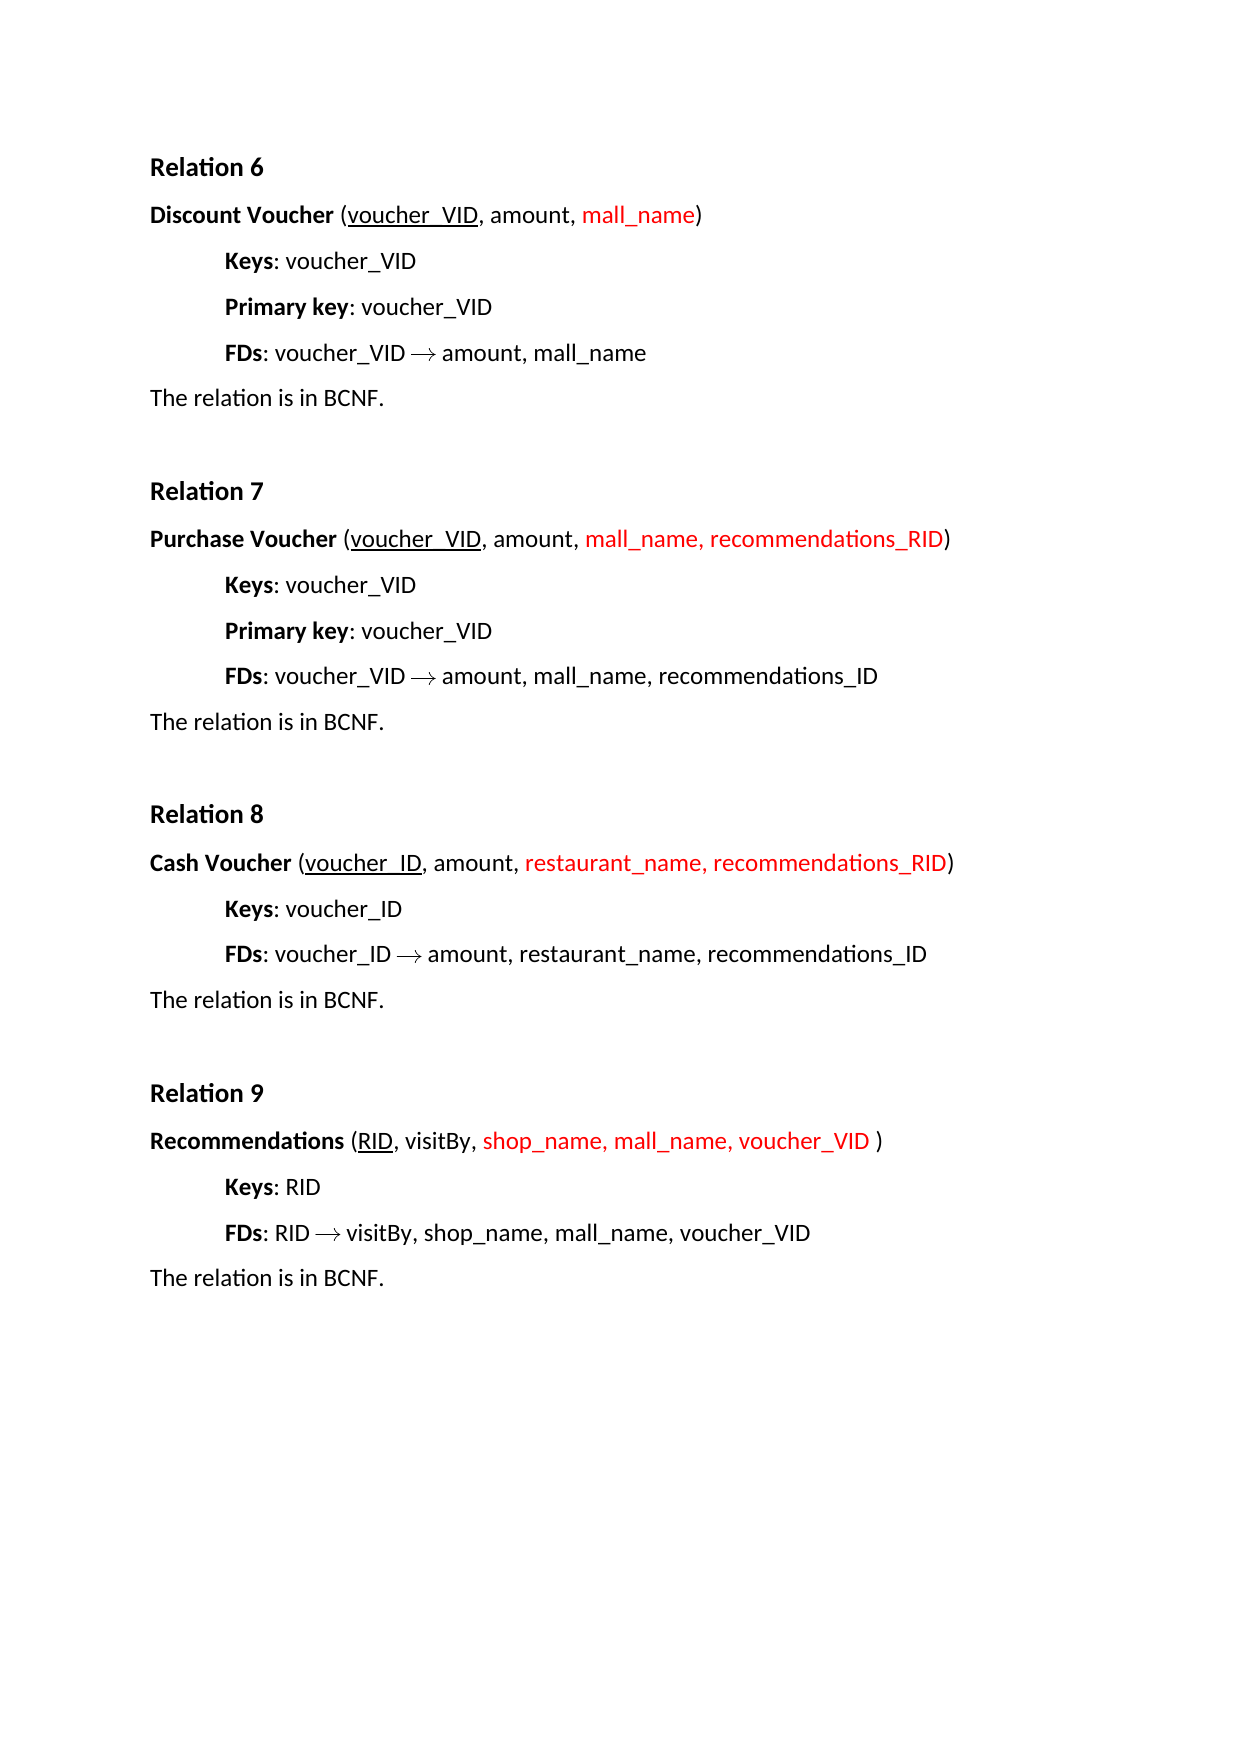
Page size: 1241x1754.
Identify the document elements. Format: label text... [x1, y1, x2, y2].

picture [411, 348, 436, 361]
text FDs: voucher_VID amount, mall_name [225, 337, 1090, 367]
picture [396, 950, 422, 963]
text FDs: voucher_ID amount, restaurant_name, recommendations_ID [225, 939, 1090, 969]
text Discount Voucher (voucher_VID, amount, mall_name) [150, 199, 1090, 230]
text Keys: RID [225, 1171, 1090, 1202]
text The relation is in BCNF. [150, 382, 1090, 413]
text Purchase Voucher (voucher_VID, amount, mall_name, recommendations_RID) [150, 523, 1090, 554]
text The relation is in BCNF. [150, 984, 1090, 1015]
text Primary key: voucher_VID [225, 291, 1090, 321]
text Relation 7 [150, 474, 1090, 507]
text Relation 9 [150, 1076, 1090, 1109]
text The relation is in BCNF. [150, 1262, 1090, 1293]
text Recommendations (RID, visitBy, shop_name, mall_name, voucher_VID ) [150, 1125, 1090, 1156]
picture [315, 1228, 341, 1241]
text Keys: voucher_ID [225, 893, 1090, 923]
text Keys: voucher_VID [225, 245, 1090, 276]
text FDs: voucher_VID amount, mall_name, recommendations_ID [225, 661, 1090, 691]
text Cash Voucher (voucher_ID, amount, restaurant_name, recommendations_RID) [150, 847, 1090, 878]
text Keys: voucher_VID [225, 569, 1090, 599]
text Primary key: voucher_VID [225, 615, 1090, 645]
picture [411, 672, 436, 685]
text Relation 8 [150, 798, 1090, 831]
text The relation is in BCNF. [150, 706, 1090, 737]
text FDs: RID visitBy, shop_name, mall_name, voucher_VID [225, 1217, 1090, 1247]
text Relation 6 [150, 150, 1090, 183]
